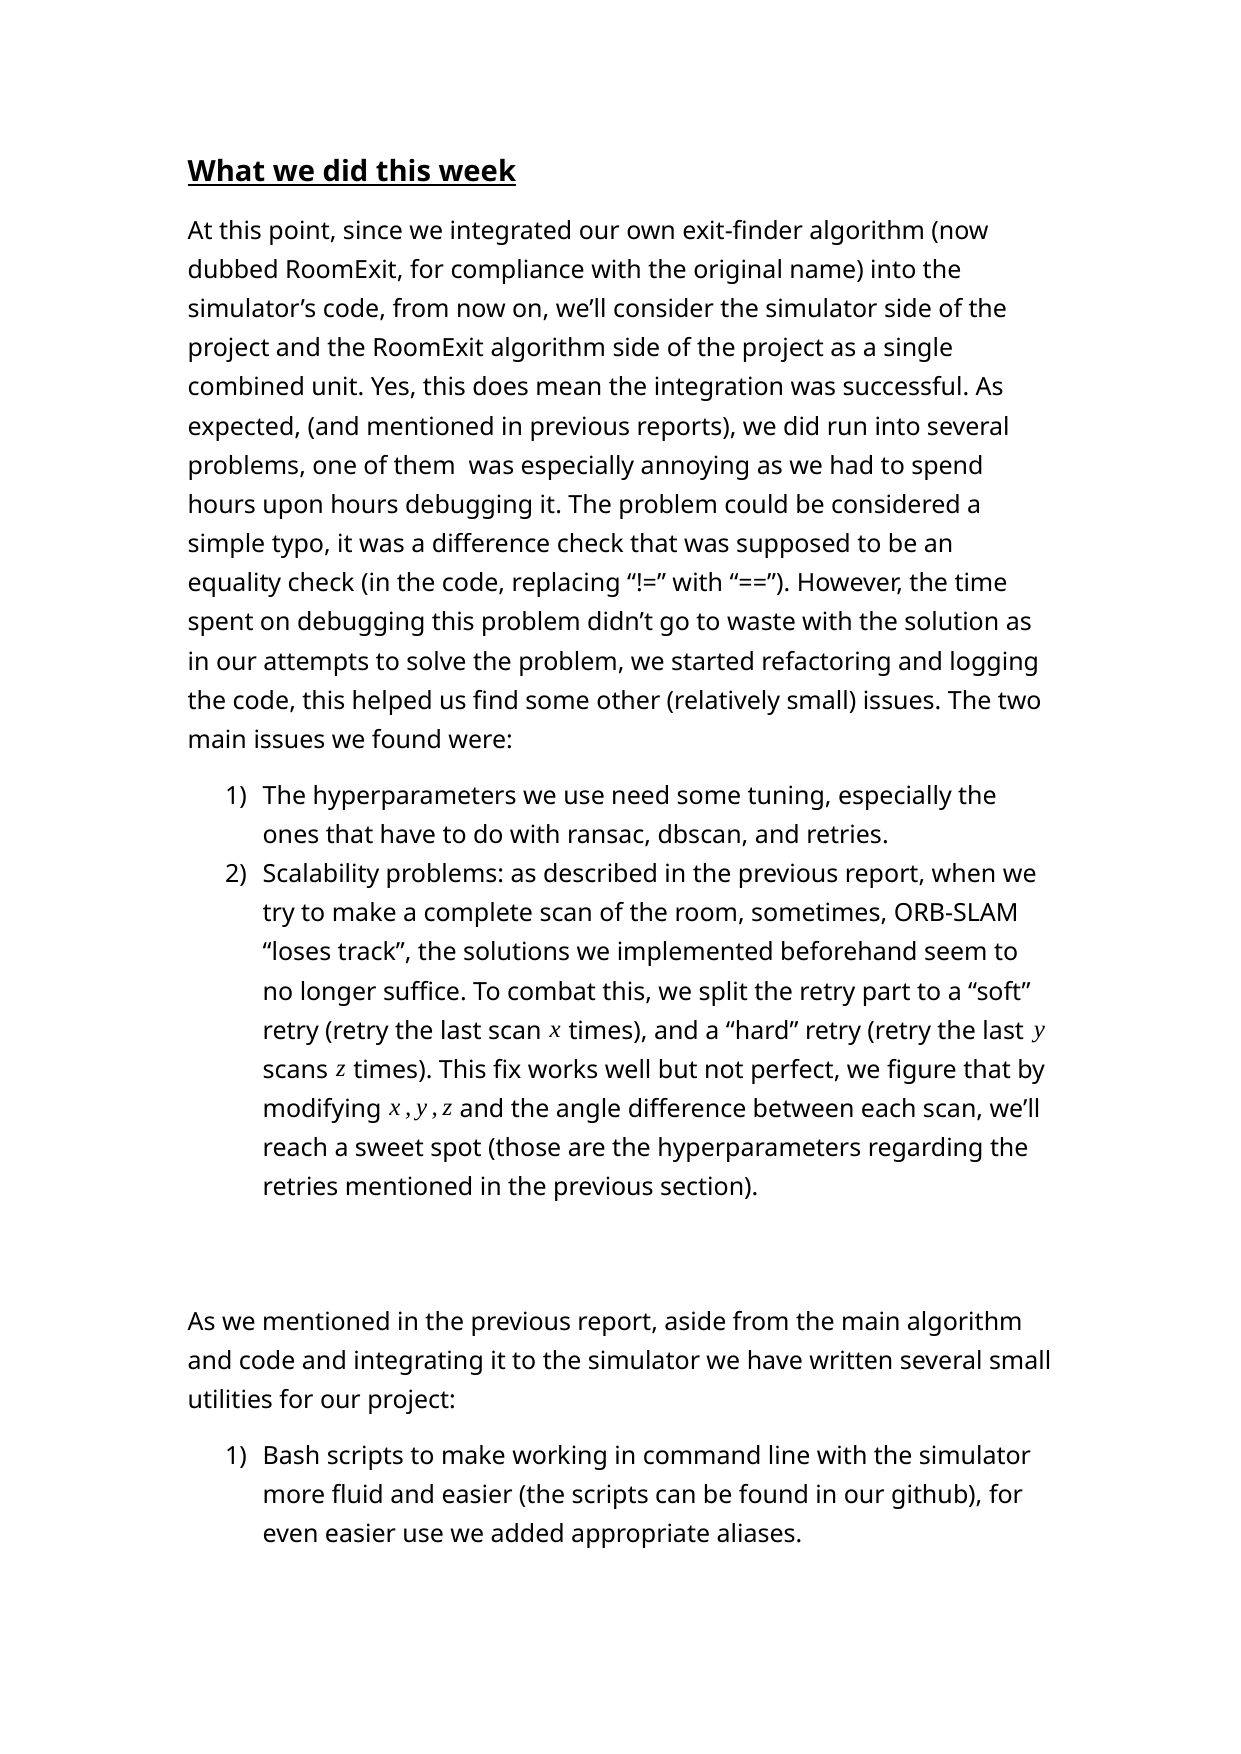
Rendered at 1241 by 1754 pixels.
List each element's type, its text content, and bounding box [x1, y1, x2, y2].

text As we mentioned in the previous report, aside from the main algorithm and code and integrating it to the simulator we have written several small utilities for our project: [187, 1225, 1053, 1416]
list Bash scripts to make working in command line with the simulator more fluid and easier (the scripts can be found in our github), for even easier use we added appropriate aliases. [225, 1437, 1053, 1550]
list Scalability problems: as described in the previous report, when we try to make a complete scan of the room, sometimes, ORB-SLAM “loses track”, the solutions we implemented beforehand seem to no longer suffice. To combat this, we split the retry part to a “soft” retry (retry the last scan times), and a “hard” retry (retry the last scans times). This fix works well but not perfect, we figure that by modifying and the angle difference between each scan, we’ll reach a sweet spot (those are the hyperparameters regarding the retries mentioned in the previous section). [225, 856, 1053, 1203]
text At this point, since we integrated our own exit-finder algorithm (now dubbed RoomExit, for compliance with the original name) into the simulator’s code, from now on, we’ll consider the simulator side of the project and the RoomExit algorithm side of the project as a single combined unit. Yes, this does mean the integration was successful. As expected, (and mentioned in previous reports), we did run into several problems, one of them was especially annoying as we had to spend hours upon hours debugging it. The problem could be considered a simple typo, it was a difference check that was supposed to be an equality check (in the code, replacing “!=” with “==”). However, the time spent on debugging this problem didn’t go to waste with the solution as in our attempts to solve the problem, we started refactoring and logging the code, this helped us find some other (relatively small) issues. The two main issues we found were: [187, 212, 1053, 756]
list The hyperparameters we use need some tuning, especially the ones that have to do with ransac, dbscan, and retries. [225, 777, 1053, 851]
text What we did this week [187, 150, 1053, 190]
